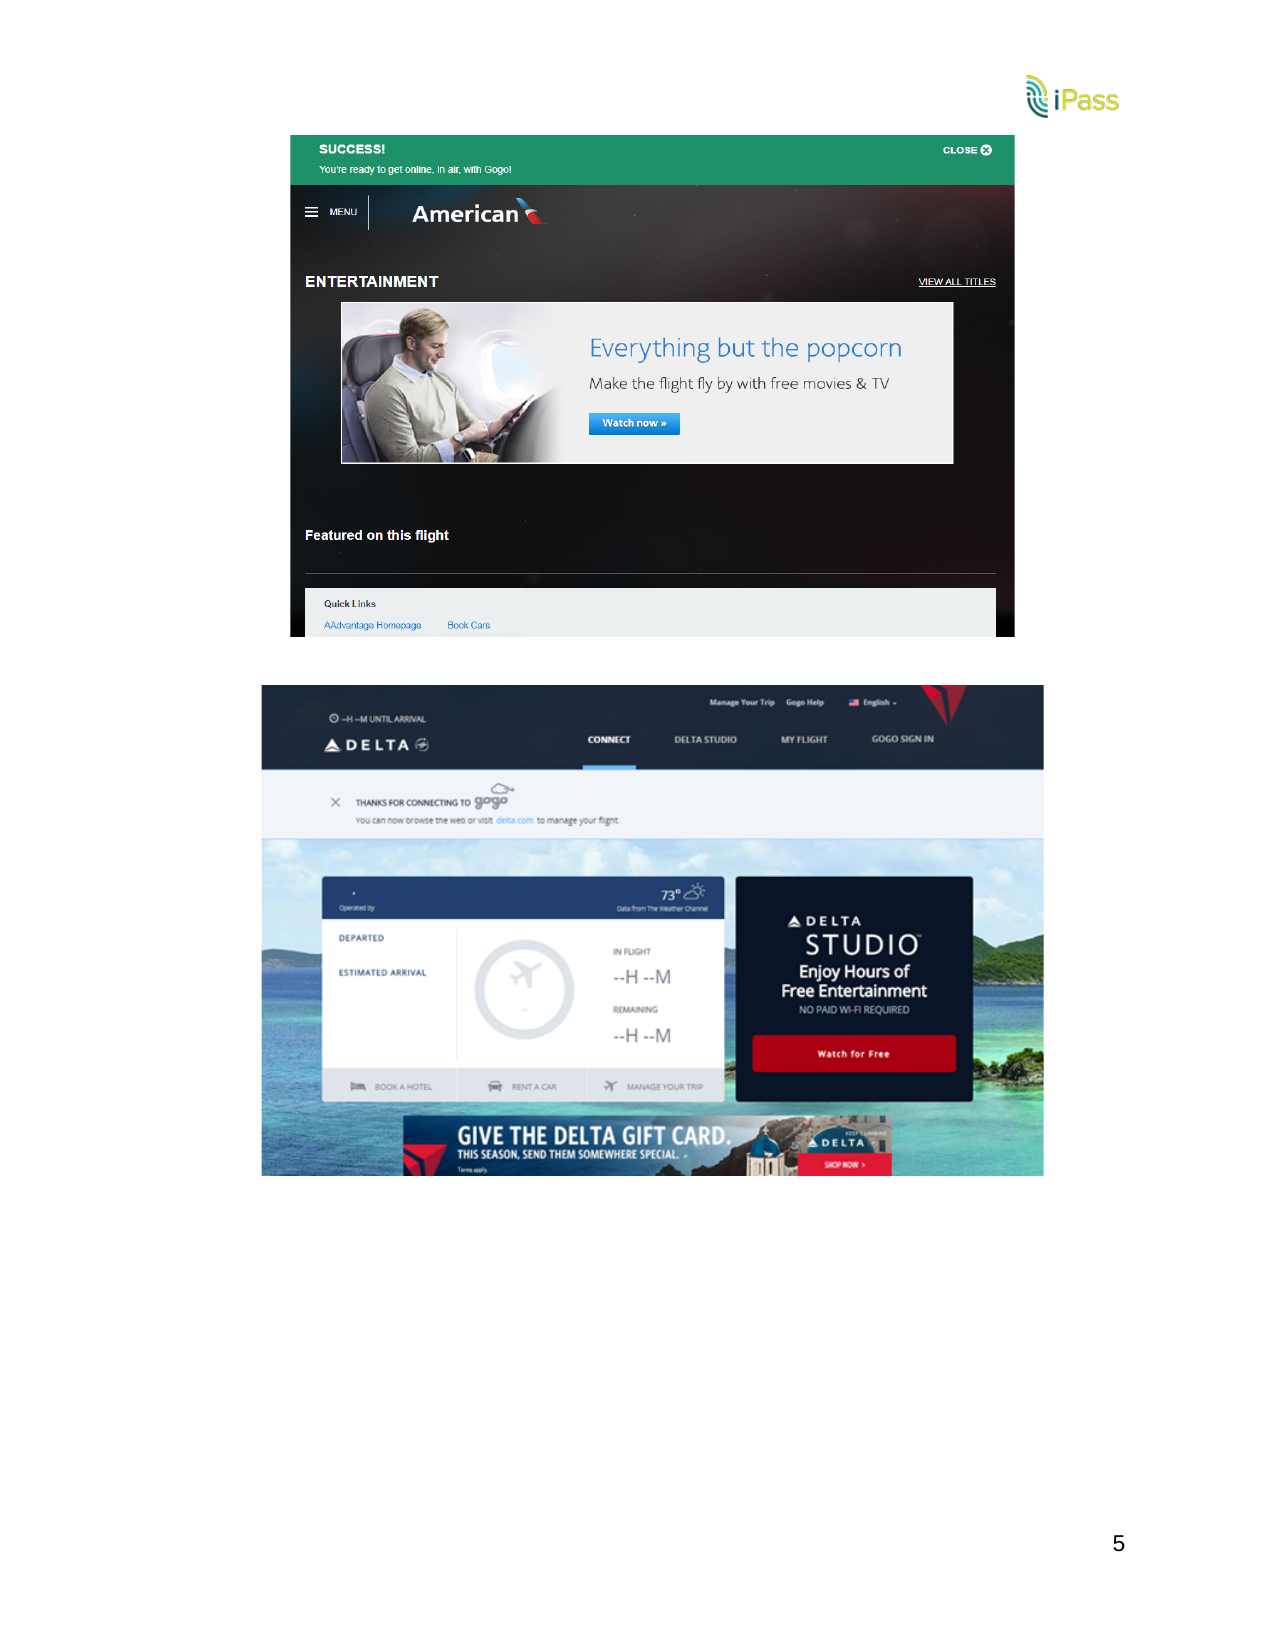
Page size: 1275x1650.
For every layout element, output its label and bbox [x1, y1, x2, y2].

picture [261, 685, 1044, 1176]
picture [290, 135, 1015, 637]
picture [1025, 75, 1125, 120]
